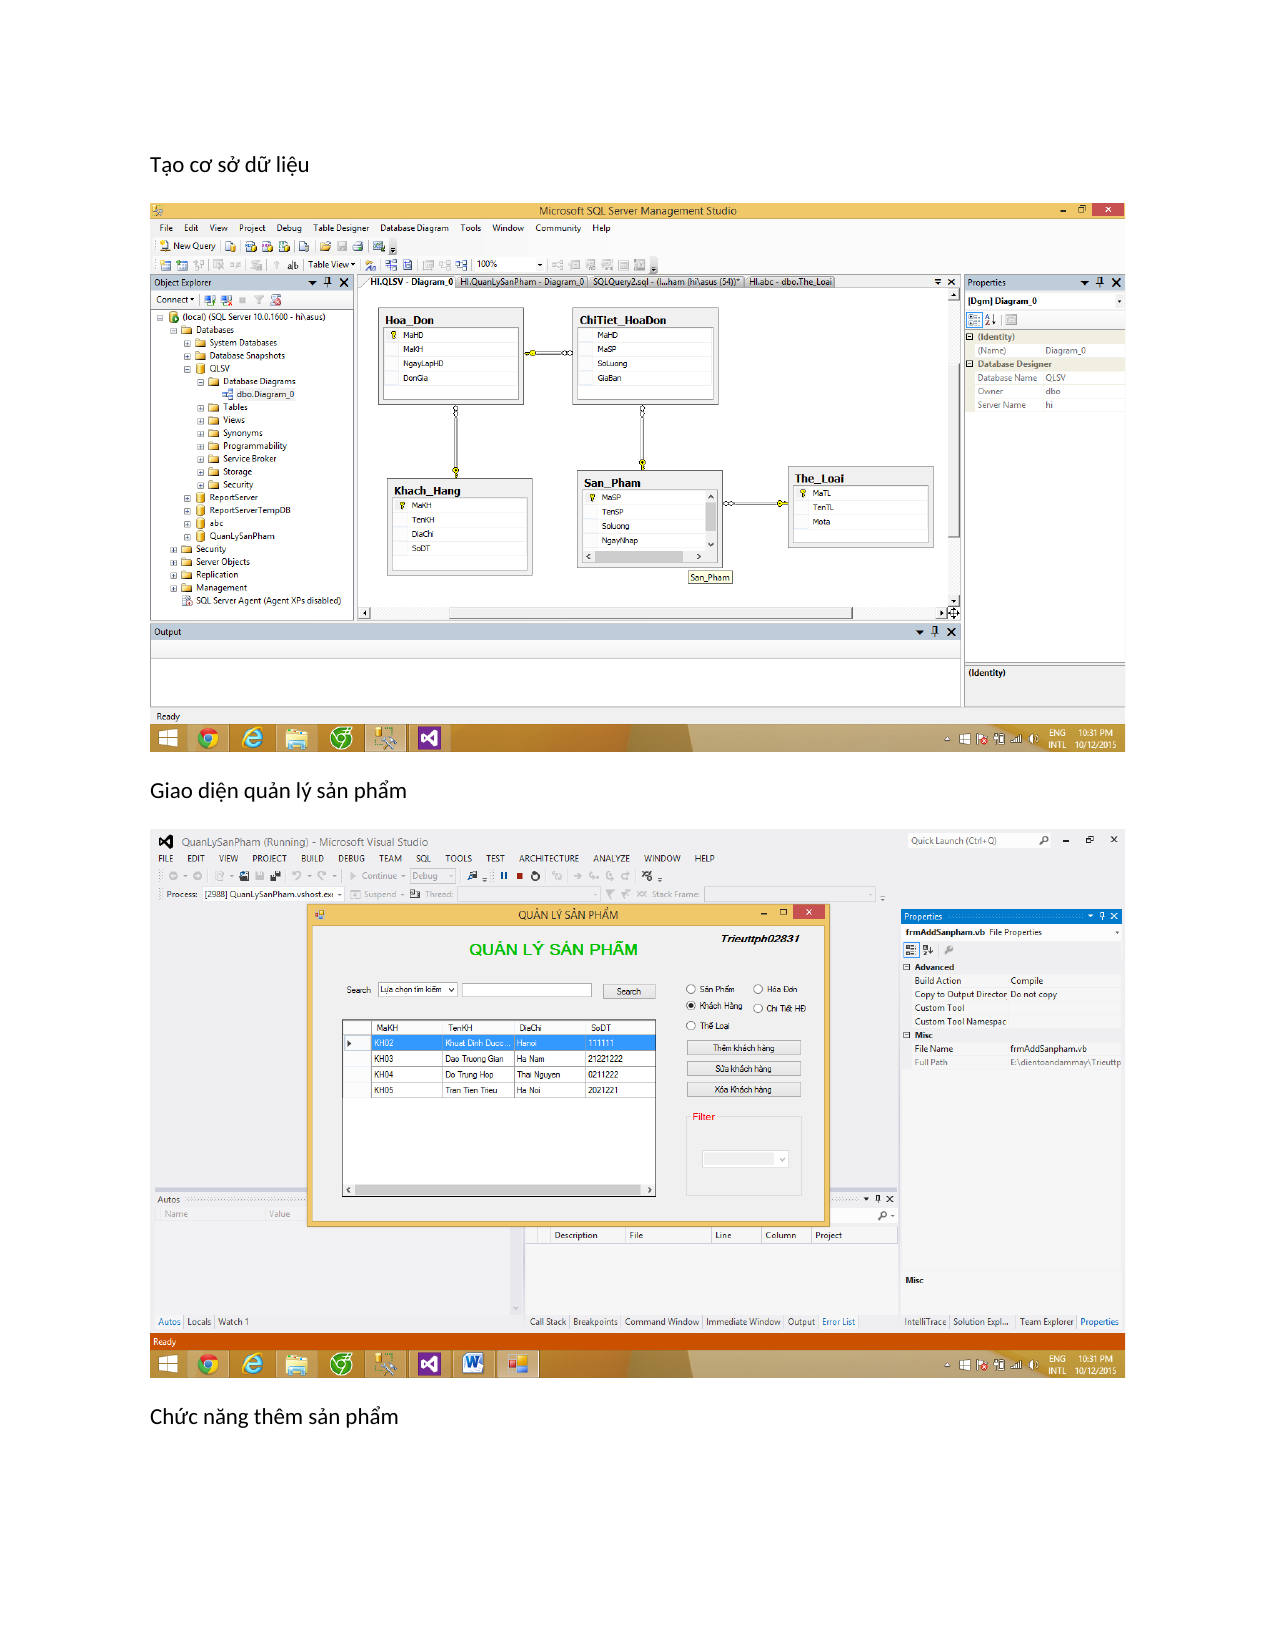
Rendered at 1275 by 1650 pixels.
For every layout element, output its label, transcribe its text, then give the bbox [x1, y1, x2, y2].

picture [150, 829, 1125, 1378]
text Giao diện quản lý sản phẩm [150, 776, 1125, 804]
picture [150, 203, 1125, 752]
text Chức năng thêm sản phẩm [150, 1402, 1125, 1430]
text Tạo cơ sở dữ liệu [150, 150, 1125, 178]
